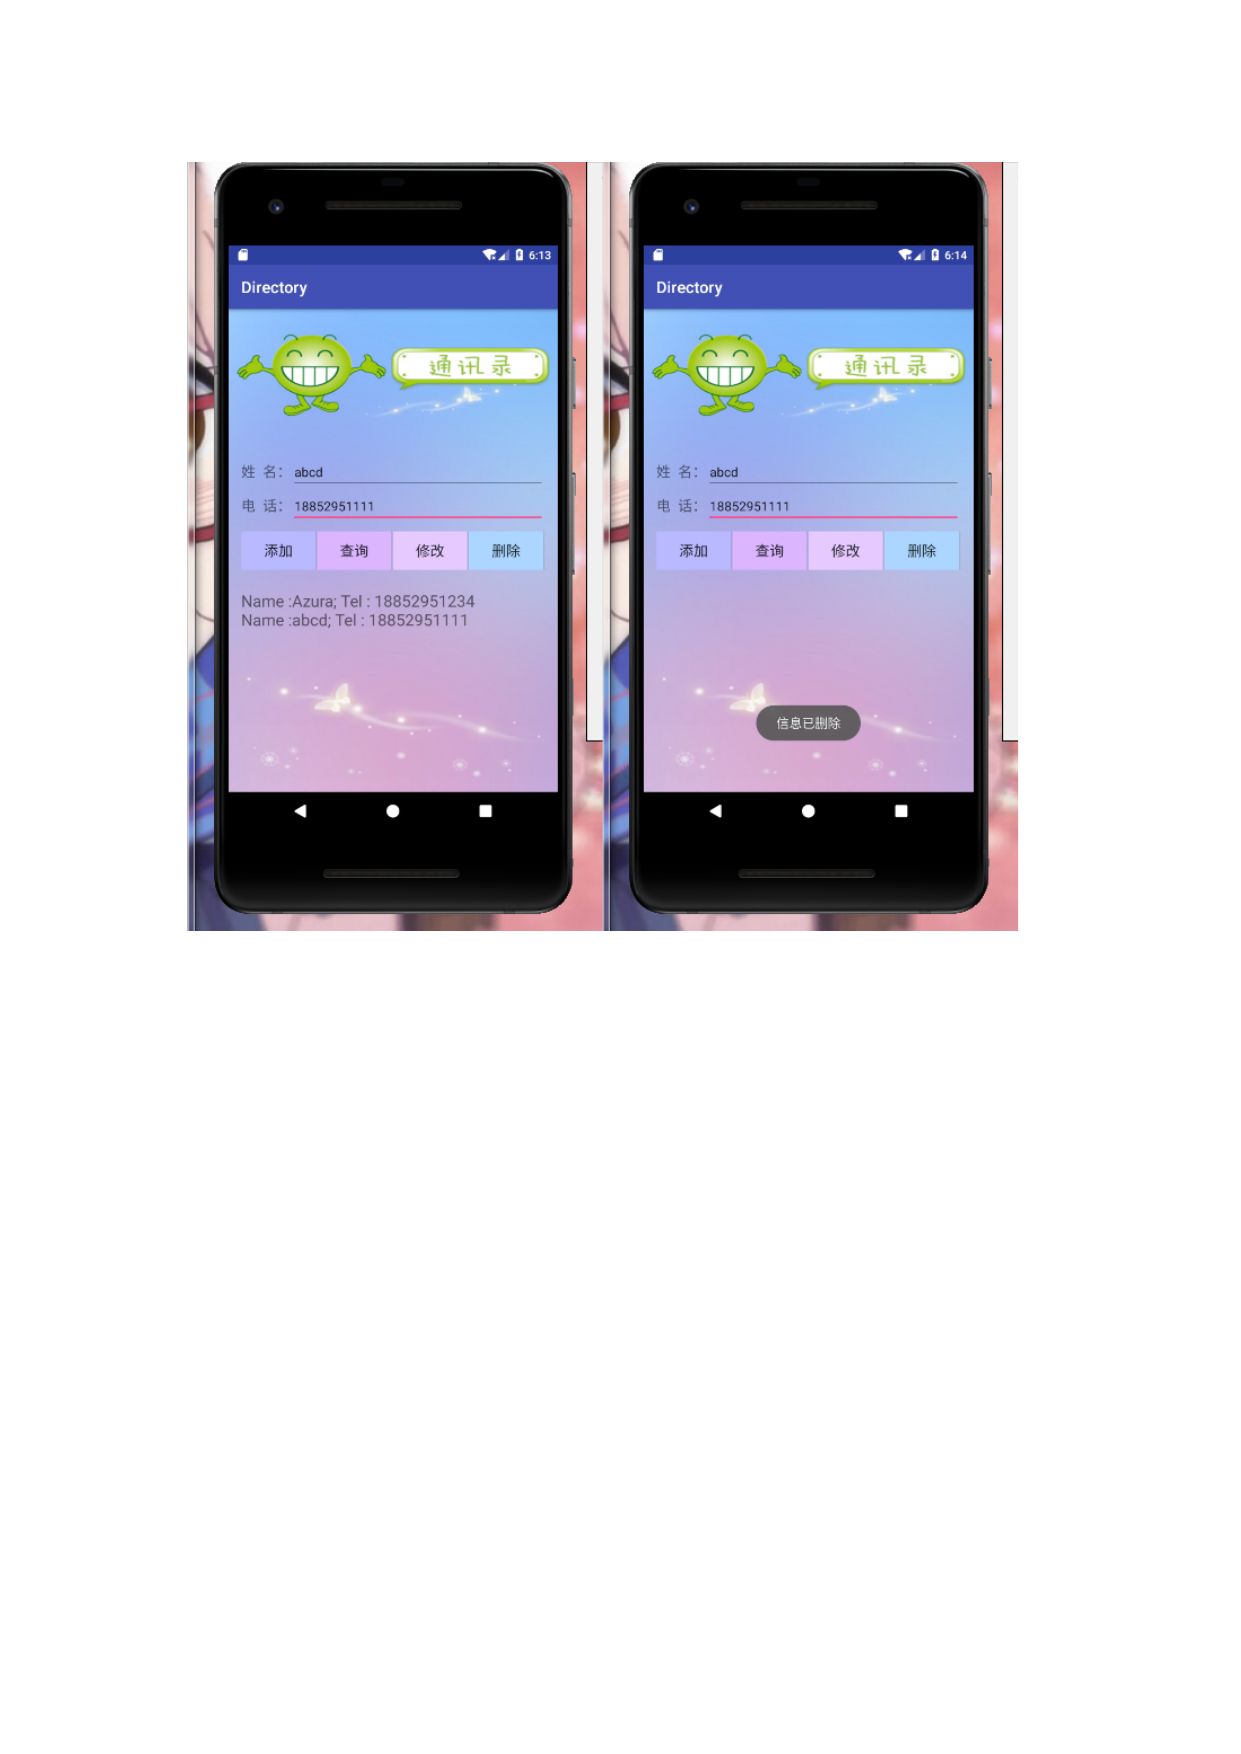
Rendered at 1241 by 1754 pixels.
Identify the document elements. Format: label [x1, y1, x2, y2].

picture [187, 162, 1019, 931]
